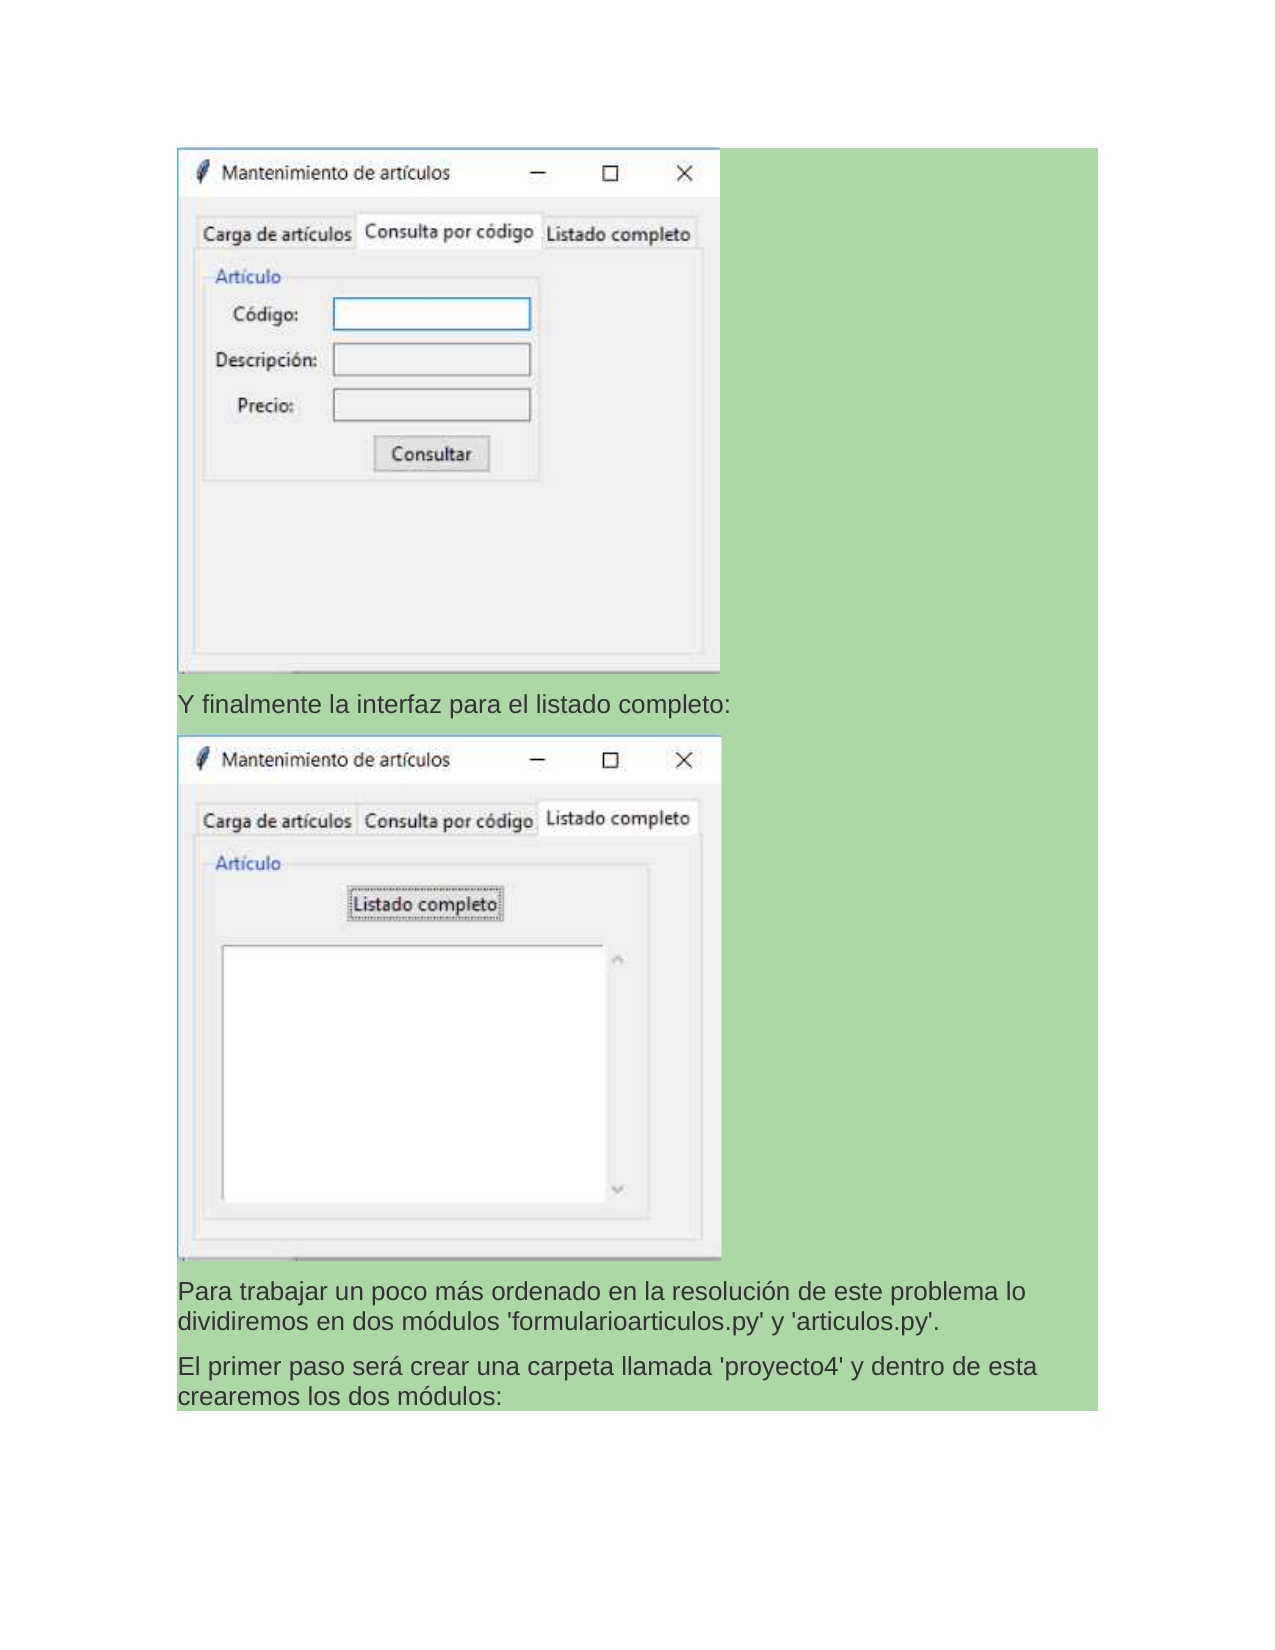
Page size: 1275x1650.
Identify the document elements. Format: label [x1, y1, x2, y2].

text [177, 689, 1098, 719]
picture [177, 734, 722, 1261]
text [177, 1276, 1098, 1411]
picture [177, 147, 720, 674]
